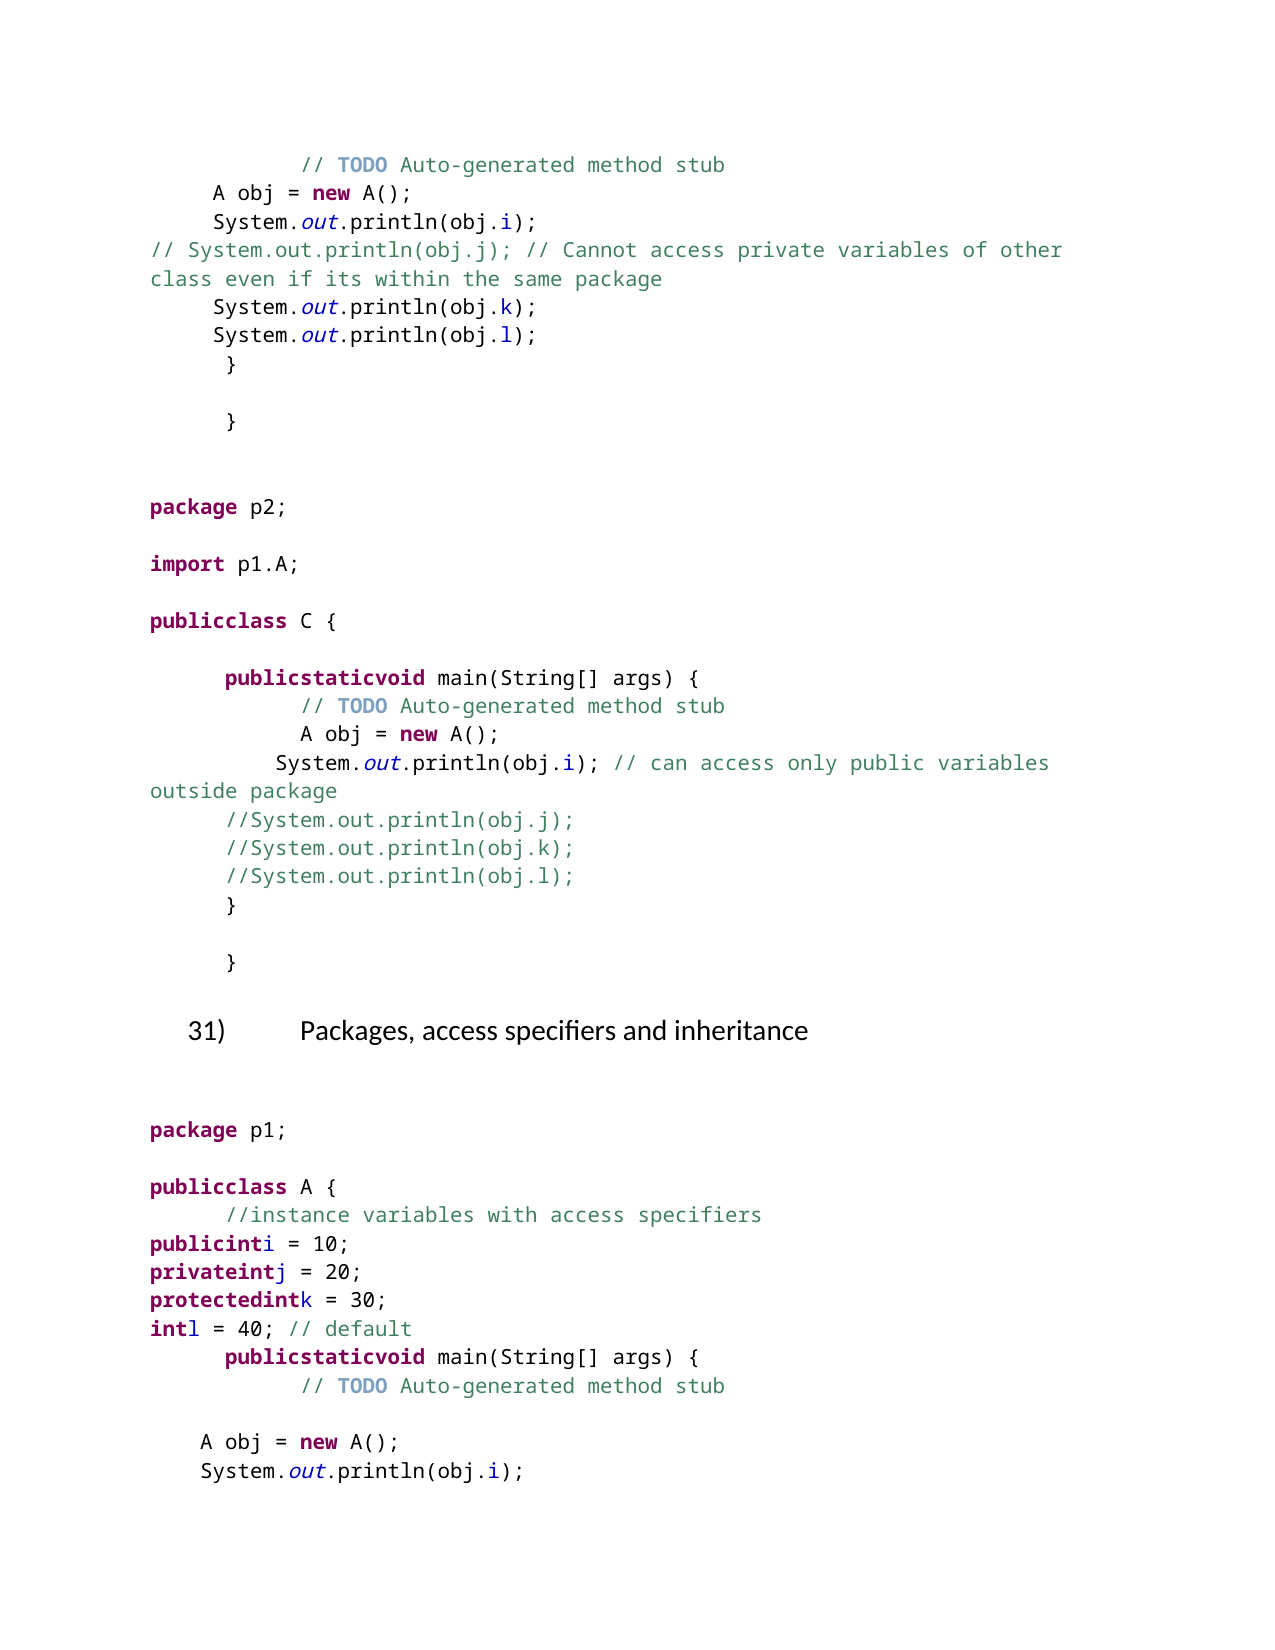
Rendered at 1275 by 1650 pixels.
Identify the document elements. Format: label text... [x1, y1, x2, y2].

text package p1; [150, 1115, 1125, 1143]
text System.out.println(obj.k); [150, 292, 1125, 321]
text A obj = new A(); [150, 178, 1125, 207]
text publicinti = 10; [150, 1229, 1125, 1257]
text // TODO Auto-generated method stub [150, 150, 1125, 178]
text publicstaticvoid main(String[] args) { [150, 663, 1125, 691]
text intl = 40; // default [150, 1314, 1125, 1342]
text publicstaticvoid main(String[] args) { [150, 1342, 1125, 1371]
text // System.out.println(obj.j); // Cannot access private variables of other class even if its within the same package [150, 235, 1125, 292]
text System.out.println(obj.l); [150, 321, 1125, 349]
text //instance variables with access specifiers [150, 1200, 1125, 1229]
text } [150, 349, 1125, 377]
text publicclass C { [150, 606, 1125, 634]
text // TODO Auto-generated method stub [150, 691, 1125, 719]
text } [150, 890, 1125, 918]
text import p1.A; [150, 549, 1125, 577]
text privateintj = 20; [150, 1257, 1125, 1286]
list } [225, 406, 1125, 434]
text publicclass A { [150, 1172, 1125, 1200]
text package p2; [150, 492, 1125, 520]
text protectedintk = 30; [150, 1286, 1125, 1314]
list Packages, access specifiers and inheritance [187, 1012, 1125, 1048]
text //System.out.println(obj.k); [150, 833, 1125, 862]
text System.out.println(obj.i); [150, 207, 1125, 235]
list } [225, 947, 1125, 975]
text A obj = new A(); [150, 719, 1125, 748]
text A obj = new A(); [150, 1427, 1125, 1456]
text System.out.println(obj.i); [150, 1456, 1125, 1484]
text //System.out.println(obj.l); [150, 862, 1125, 890]
text System.out.println(obj.i); // can access only public variables outside package [150, 748, 1125, 805]
text //System.out.println(obj.j); [150, 805, 1125, 833]
text // TODO Auto-generated method stub [150, 1371, 1125, 1399]
